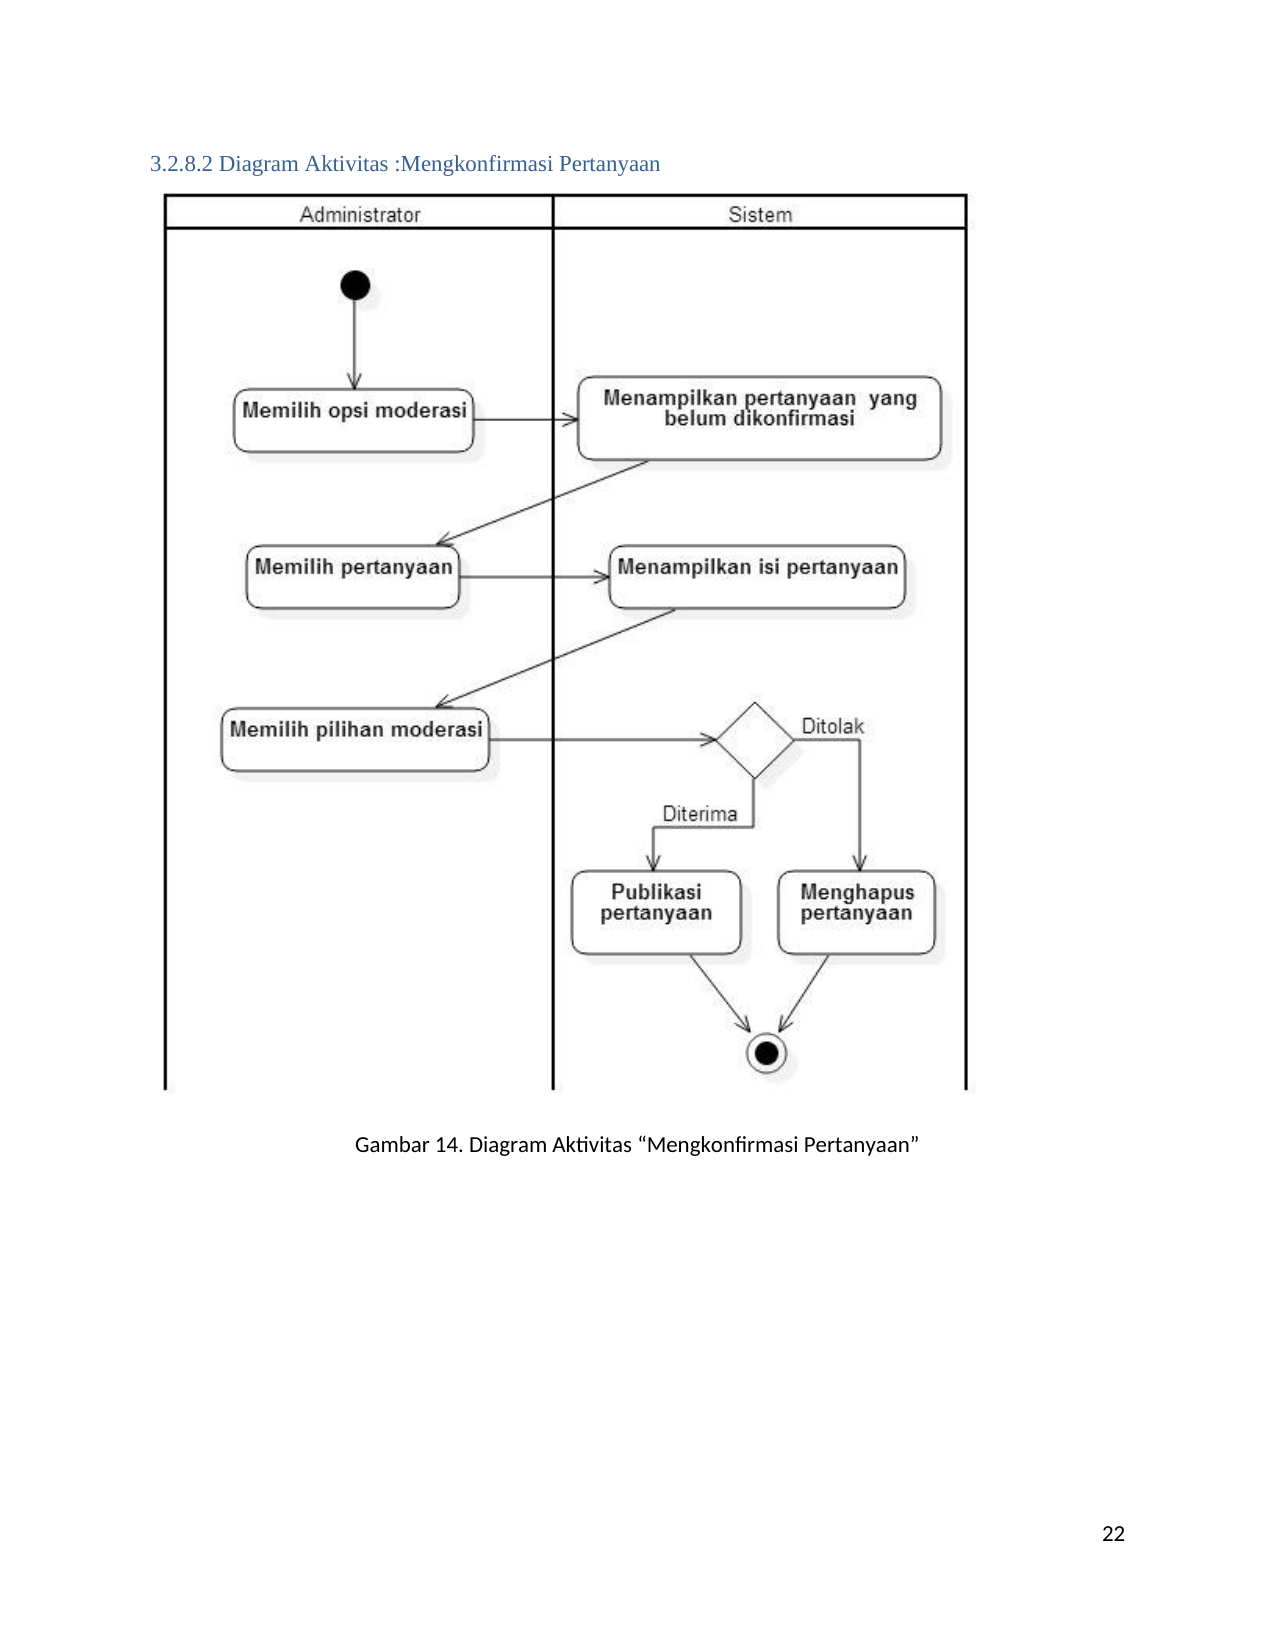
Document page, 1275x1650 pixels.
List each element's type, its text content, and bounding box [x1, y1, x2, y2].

text Gambar 14. Diagram Aktivitas “Mengkonfirmasi Pertanyaan” [150, 1130, 1125, 1158]
picture [150, 180, 982, 1106]
subtitle 3.2.8.2 Diagram Aktivitas :Mengkonfirmasi Pertanyaan [150, 150, 1125, 176]
